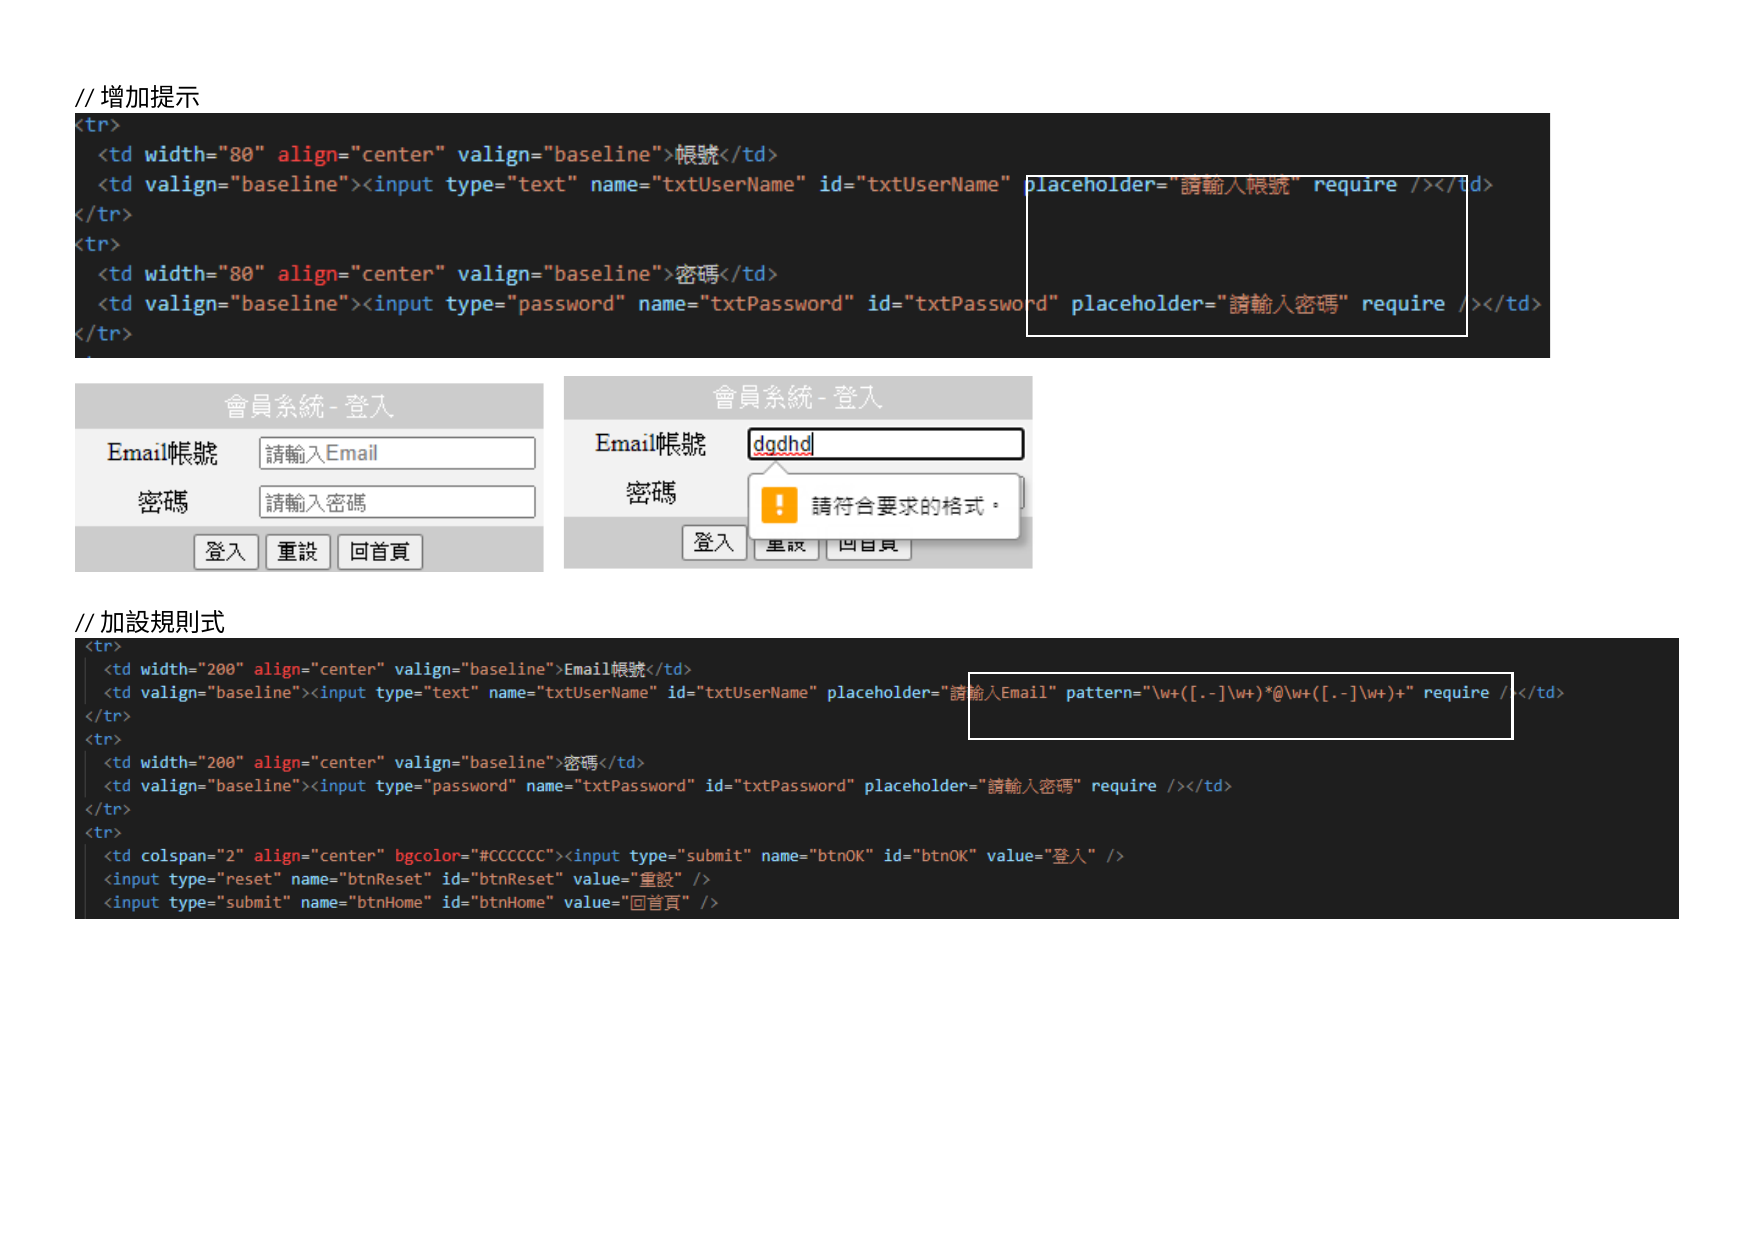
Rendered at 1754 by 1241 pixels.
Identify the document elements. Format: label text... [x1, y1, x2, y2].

text // 增加提示 [75, 76, 1679, 114]
text // 加設規則式 [75, 601, 1679, 638]
